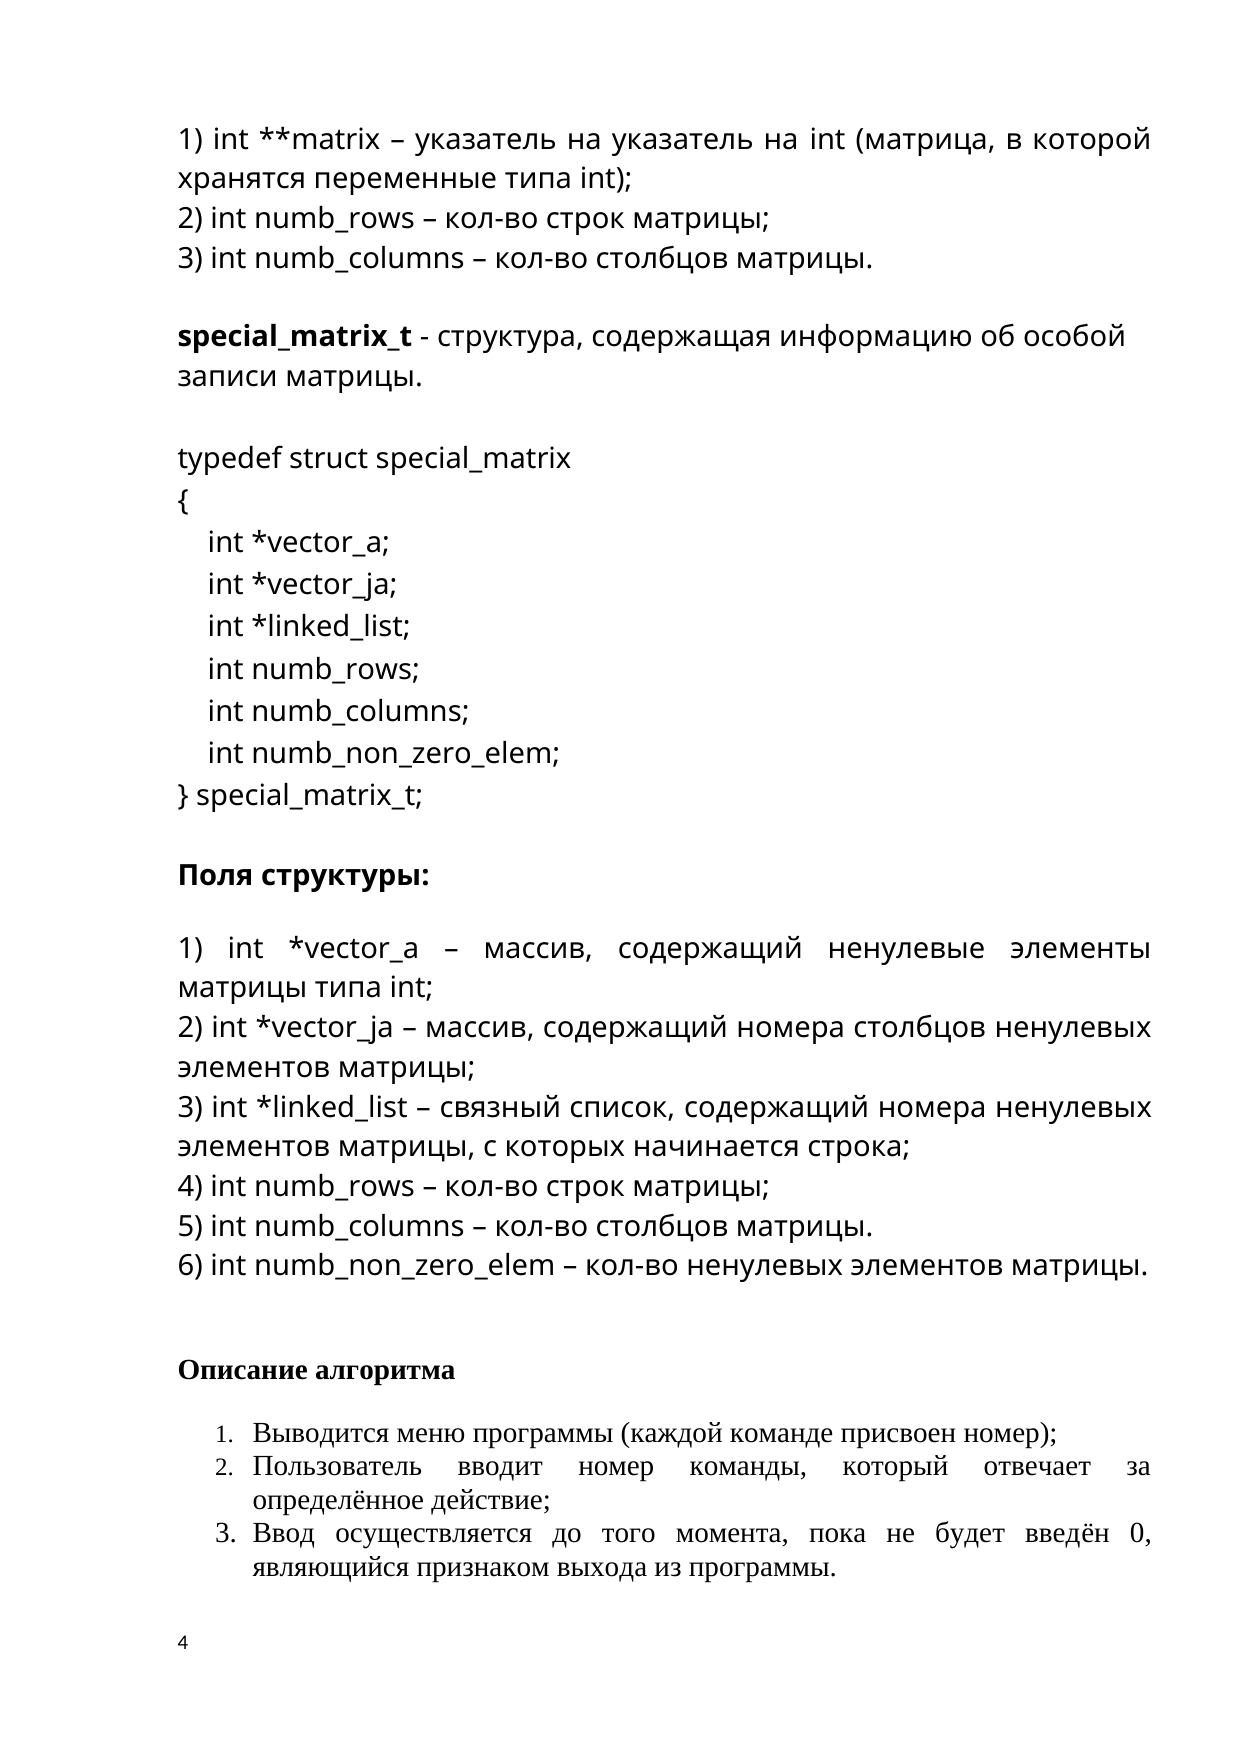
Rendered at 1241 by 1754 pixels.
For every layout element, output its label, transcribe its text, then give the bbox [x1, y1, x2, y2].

text special_matrix_t - структура, содержащая информацию об особой записи матрицы. [177, 315, 1152, 395]
list Выводится меню программы (каждой команде присвоен номер); [215, 1415, 1152, 1448]
list Пользователь вводит номер команды, который отвечает за определённое действие; [215, 1448, 1152, 1515]
text 2) int *vector_ja – массив, содержащий номера столбцов ненулевых элементов матрицы; [177, 1006, 1152, 1086]
text } special_matrix_t; [177, 772, 1152, 814]
text int *vector_a; [177, 519, 1152, 561]
text 5) int numb_columns – кол-во столбцов матрицы. [177, 1205, 1152, 1244]
text 3) int numb_columns – кол-во столбцов матрицы. [177, 237, 1152, 277]
list Ввод осуществляется до того момента, пока не будет введён 0, являющийся признаком выхода из программы. [215, 1515, 1152, 1582]
text 4) int numb_rows – кол-во строк матрицы; [177, 1165, 1152, 1205]
text int numb_non_zero_elem; [177, 730, 1152, 772]
text int *vector_ja; [177, 561, 1152, 603]
text Поля структуры: [177, 854, 1152, 893]
text { [177, 477, 1152, 519]
text typedef struct special_matrix [177, 434, 1152, 477]
text 1) int *vector_a – массив, содержащий ненулевые элементы матрицы типа int; [177, 927, 1152, 1006]
text int *linked_list; [177, 603, 1152, 645]
text 6) int numb_non_zero_elem – кол-во ненулевых элементов матрицы. [177, 1244, 1152, 1284]
text int numb_rows; [177, 645, 1152, 688]
text 2) int numb_rows – кол-во строк матрицы; [177, 197, 1152, 237]
text int numb_columns; [177, 688, 1152, 730]
text 3) int *linked_list – связный список, содержащий номера ненулевых элементов матрицы, с которых начинается строка; [177, 1086, 1152, 1165]
text Описание алгоритма [177, 1352, 1152, 1386]
text 1) int **matrix – указатель на указатель на int (матрица, в которой хранятся переменные типа int); [177, 118, 1152, 197]
